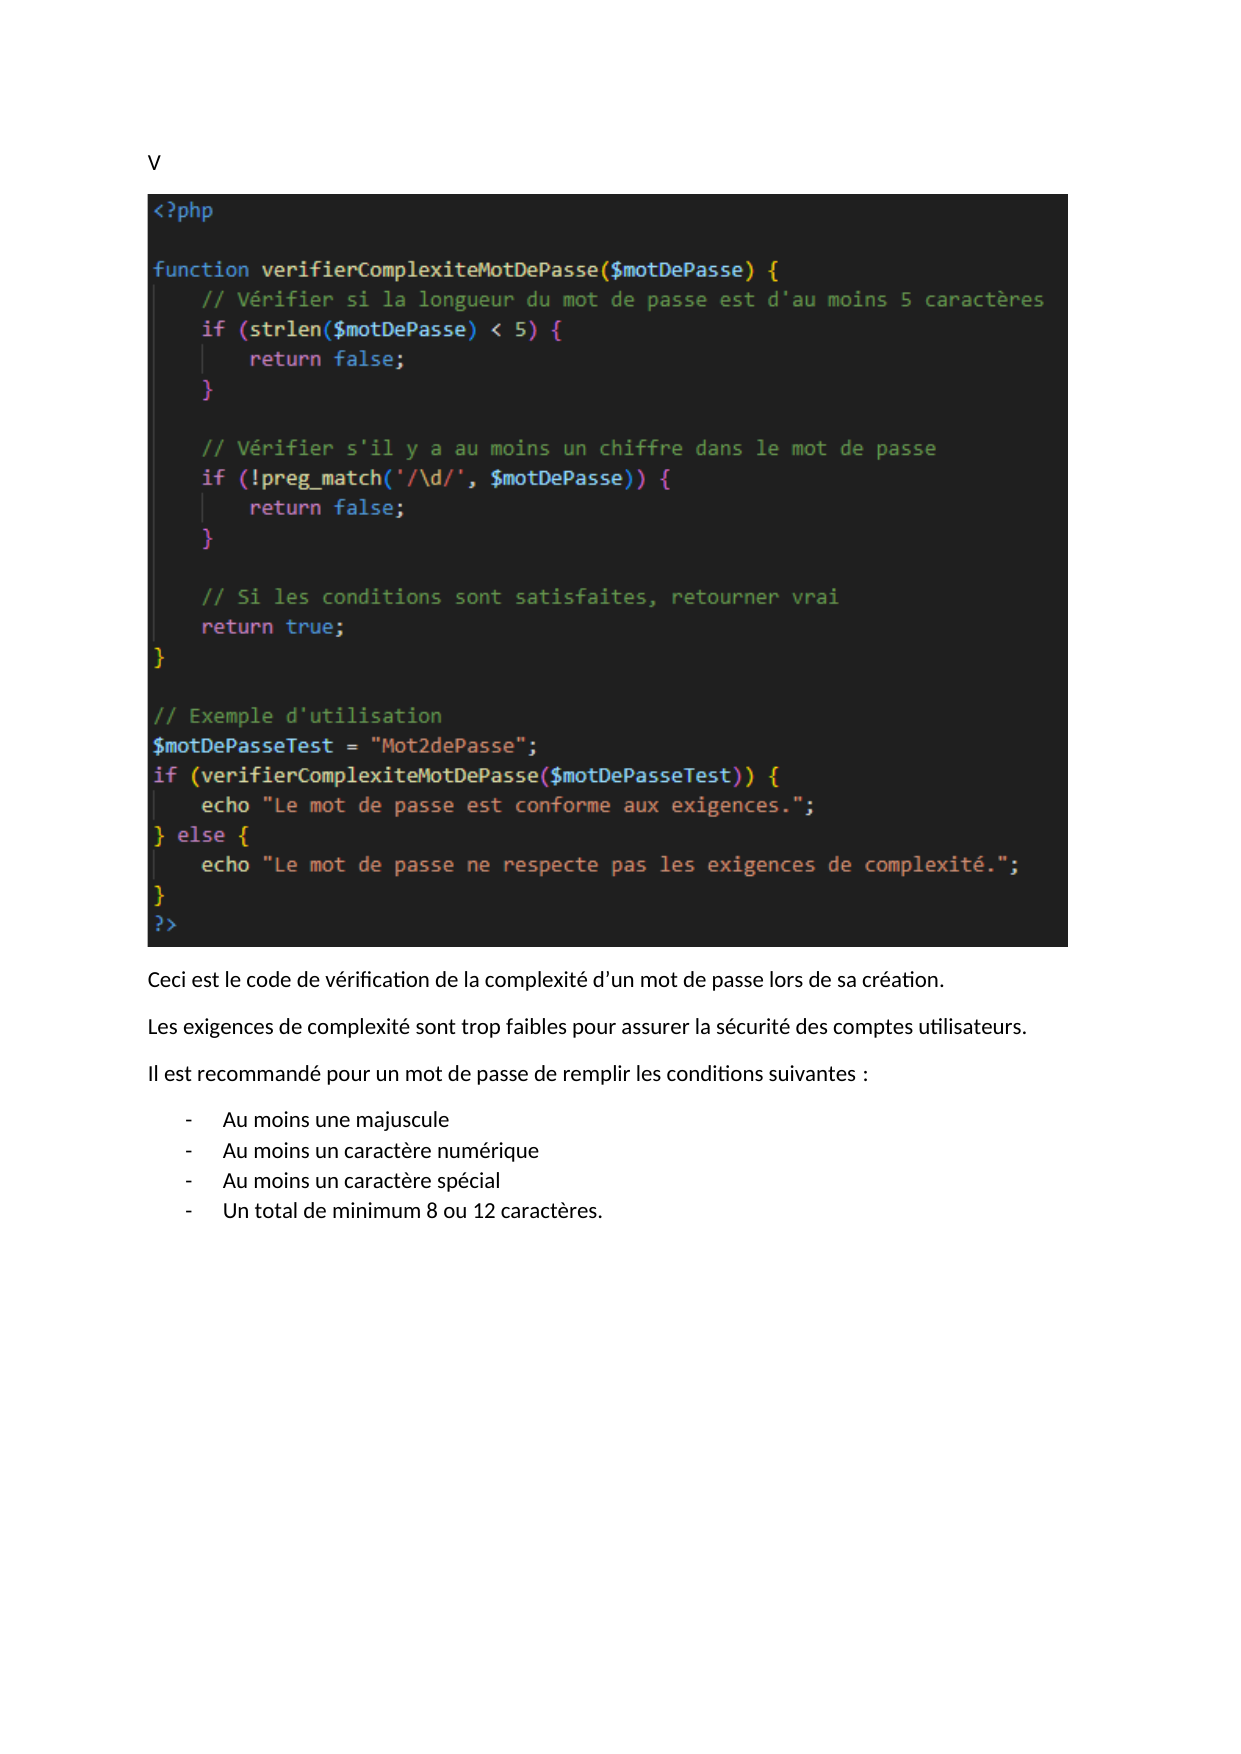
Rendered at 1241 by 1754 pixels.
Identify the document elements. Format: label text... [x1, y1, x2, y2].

list Un total de minimum 8 ou 12 caractères. [185, 1196, 1093, 1224]
list Au moins un caractère numérique [185, 1136, 1093, 1164]
list Au moins un caractère spécial [185, 1166, 1093, 1194]
text V [148, 148, 1093, 176]
picture [147, 194, 1068, 947]
text Les exigences de complexité sont trop faibles pour assurer la sécurité des comptes utilisateurs. [148, 1012, 1093, 1040]
list Au moins une majuscule [185, 1106, 1093, 1134]
text Ceci est le code de vérification de la complexité d’un mot de passe lors de sa création. [148, 965, 1093, 993]
text Il est recommandé pour un mot de passe de remplir les conditions suivantes : [148, 1059, 1093, 1087]
